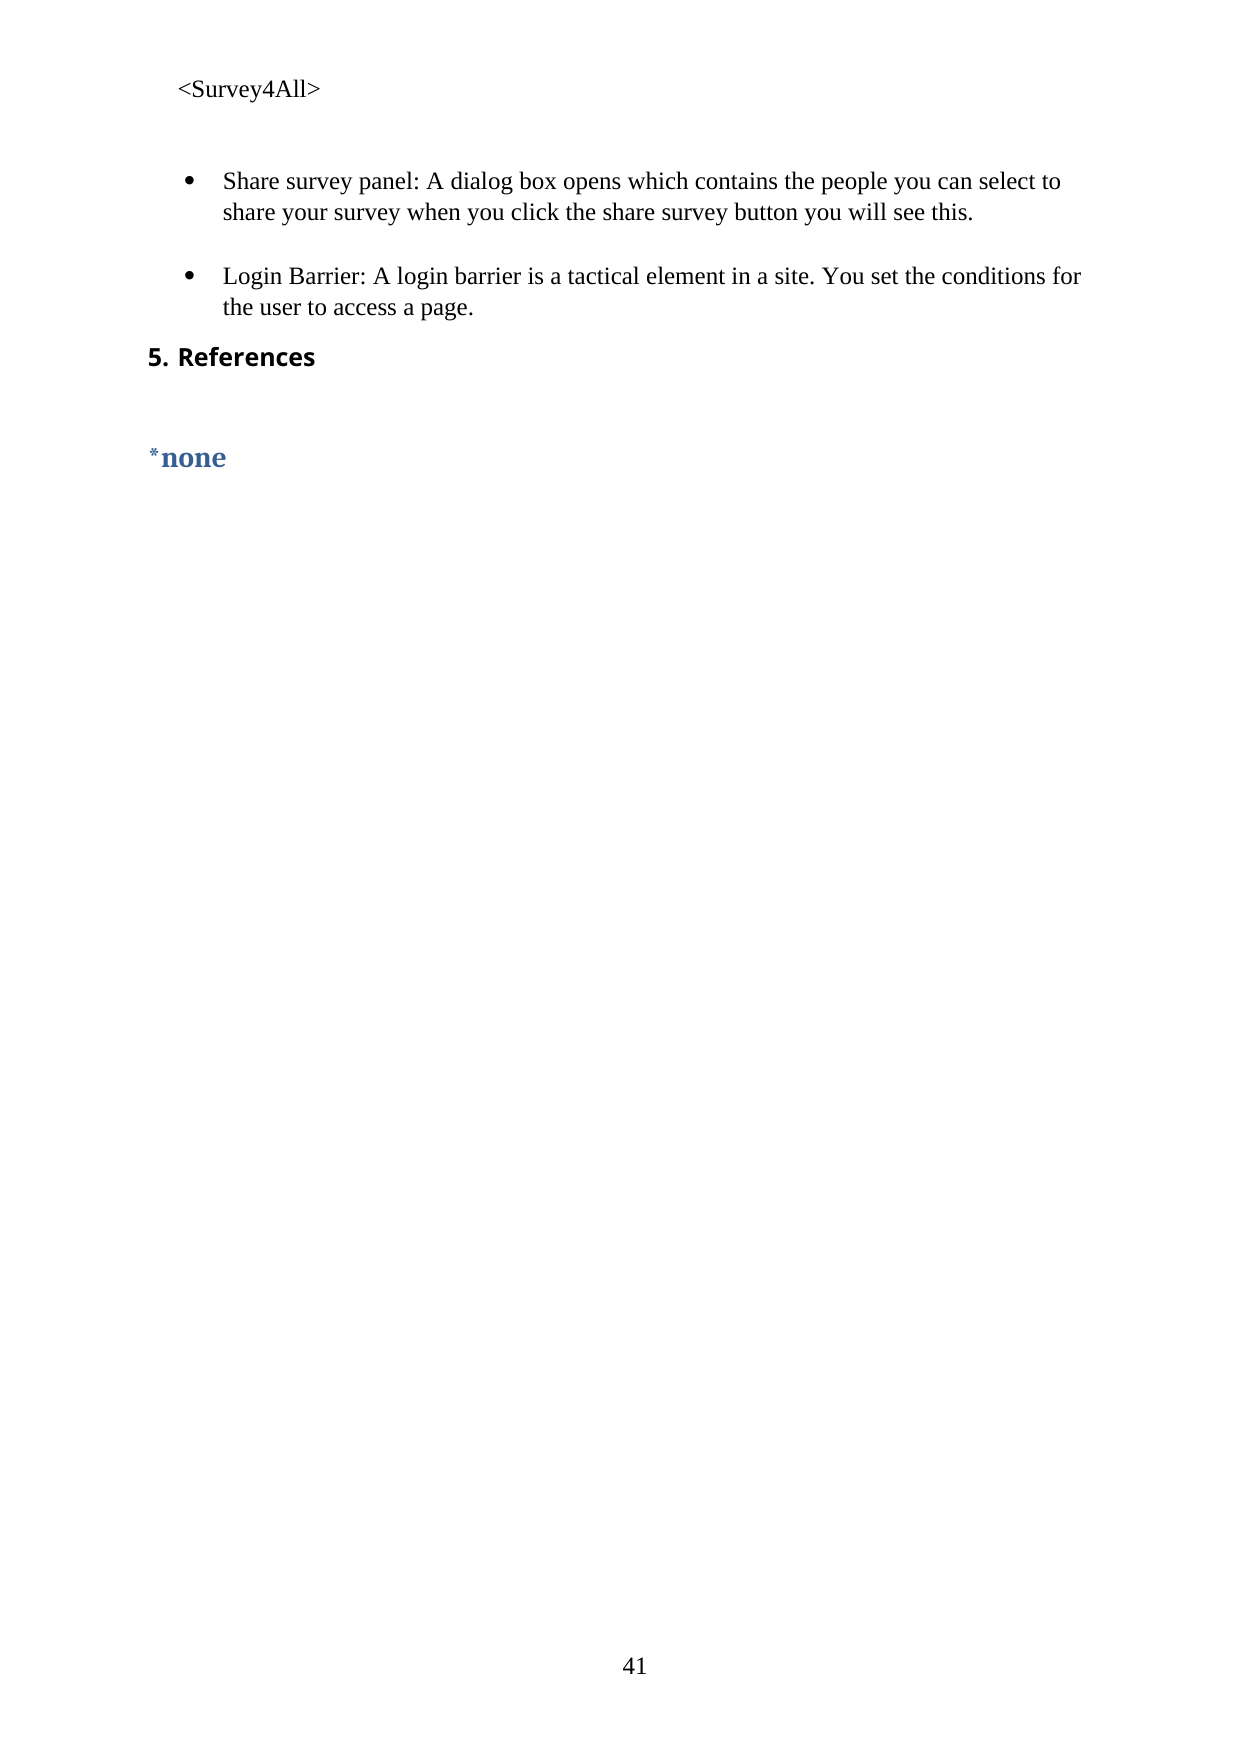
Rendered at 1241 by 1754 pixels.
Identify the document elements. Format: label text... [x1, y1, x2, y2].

list Share survey panel: A dialog box opens which contains the people you can select to share your survey when you click the share survey button you will see this. [185, 166, 1093, 226]
subtitle *none [148, 441, 1093, 474]
subtitle References [148, 340, 1093, 374]
list Login Barrier: A login barrier is a tactical element in a site. You set the conditions for the user to access a page. [185, 261, 1093, 321]
